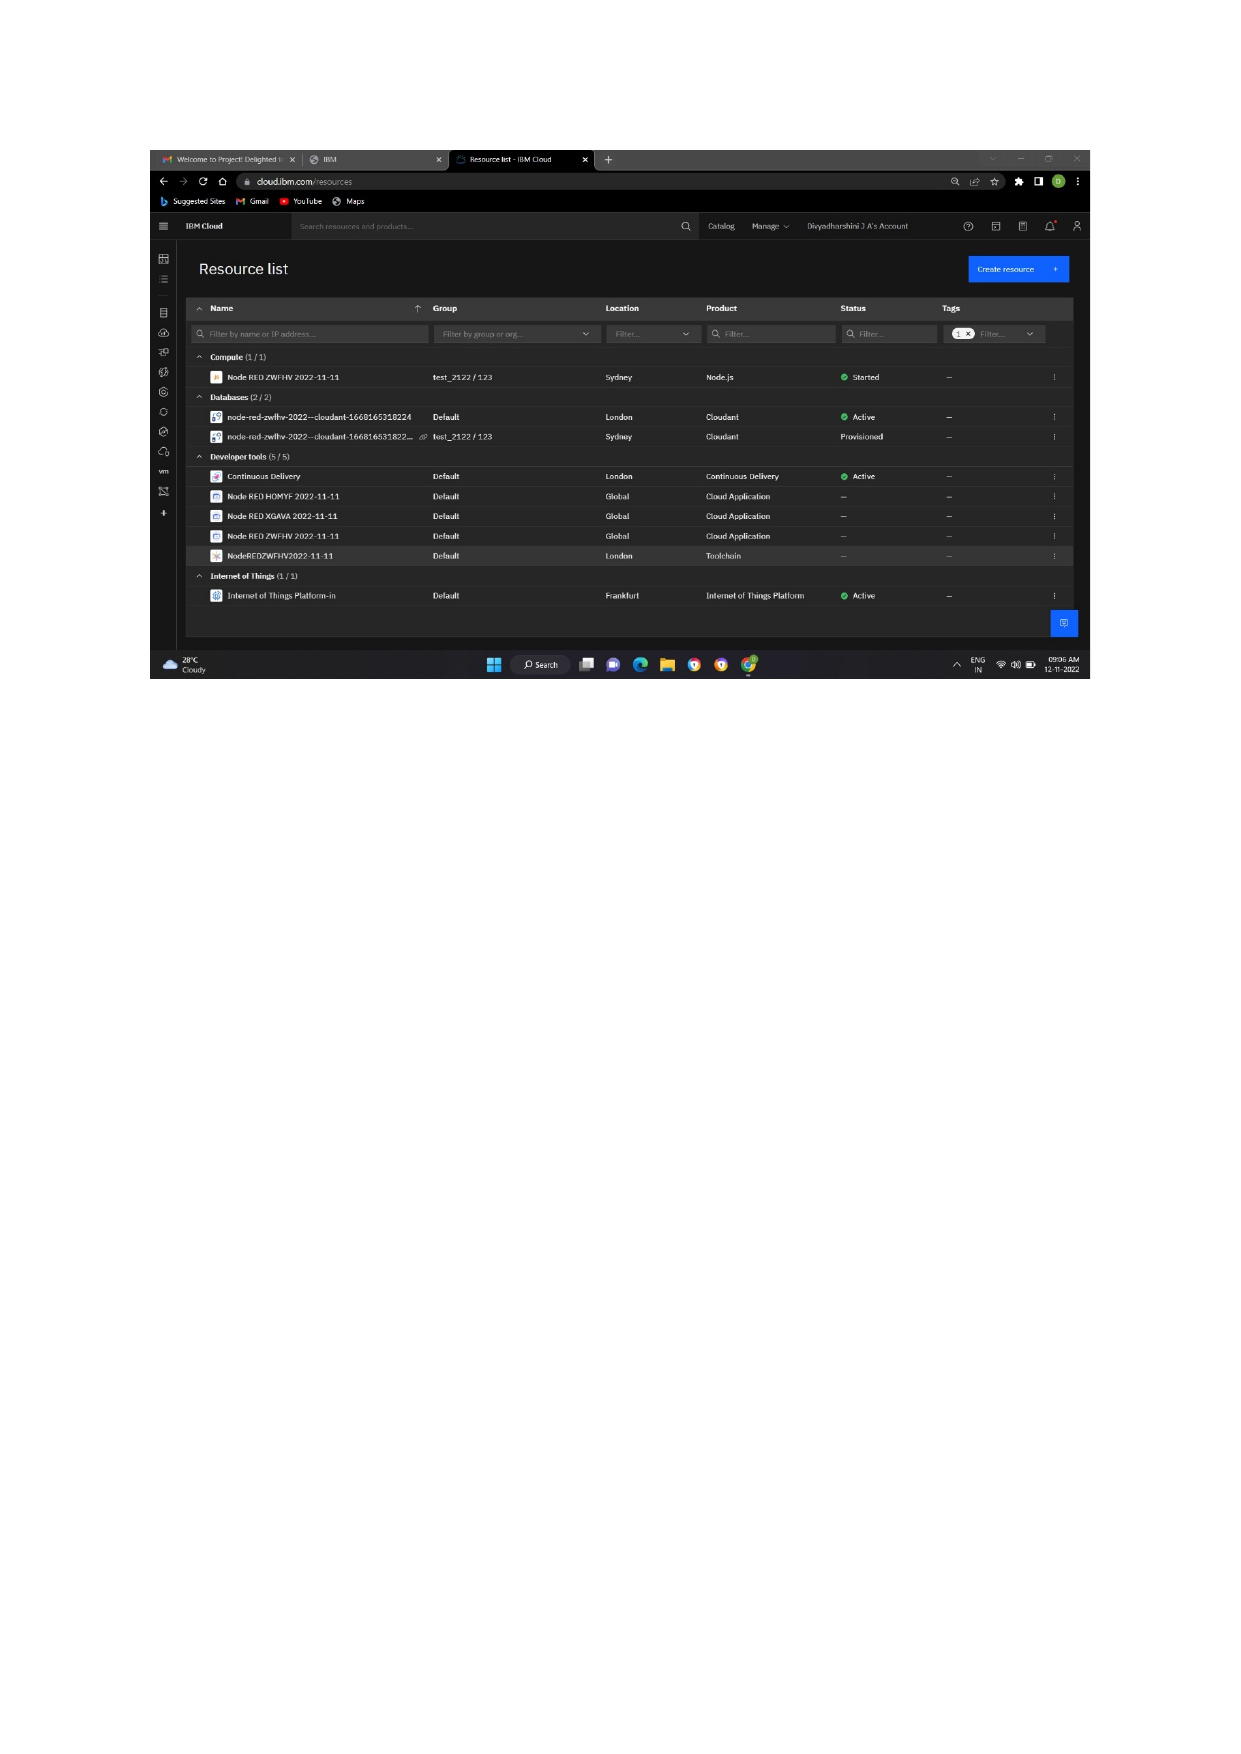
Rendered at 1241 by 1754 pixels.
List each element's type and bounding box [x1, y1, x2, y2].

picture [150, 150, 1091, 679]
